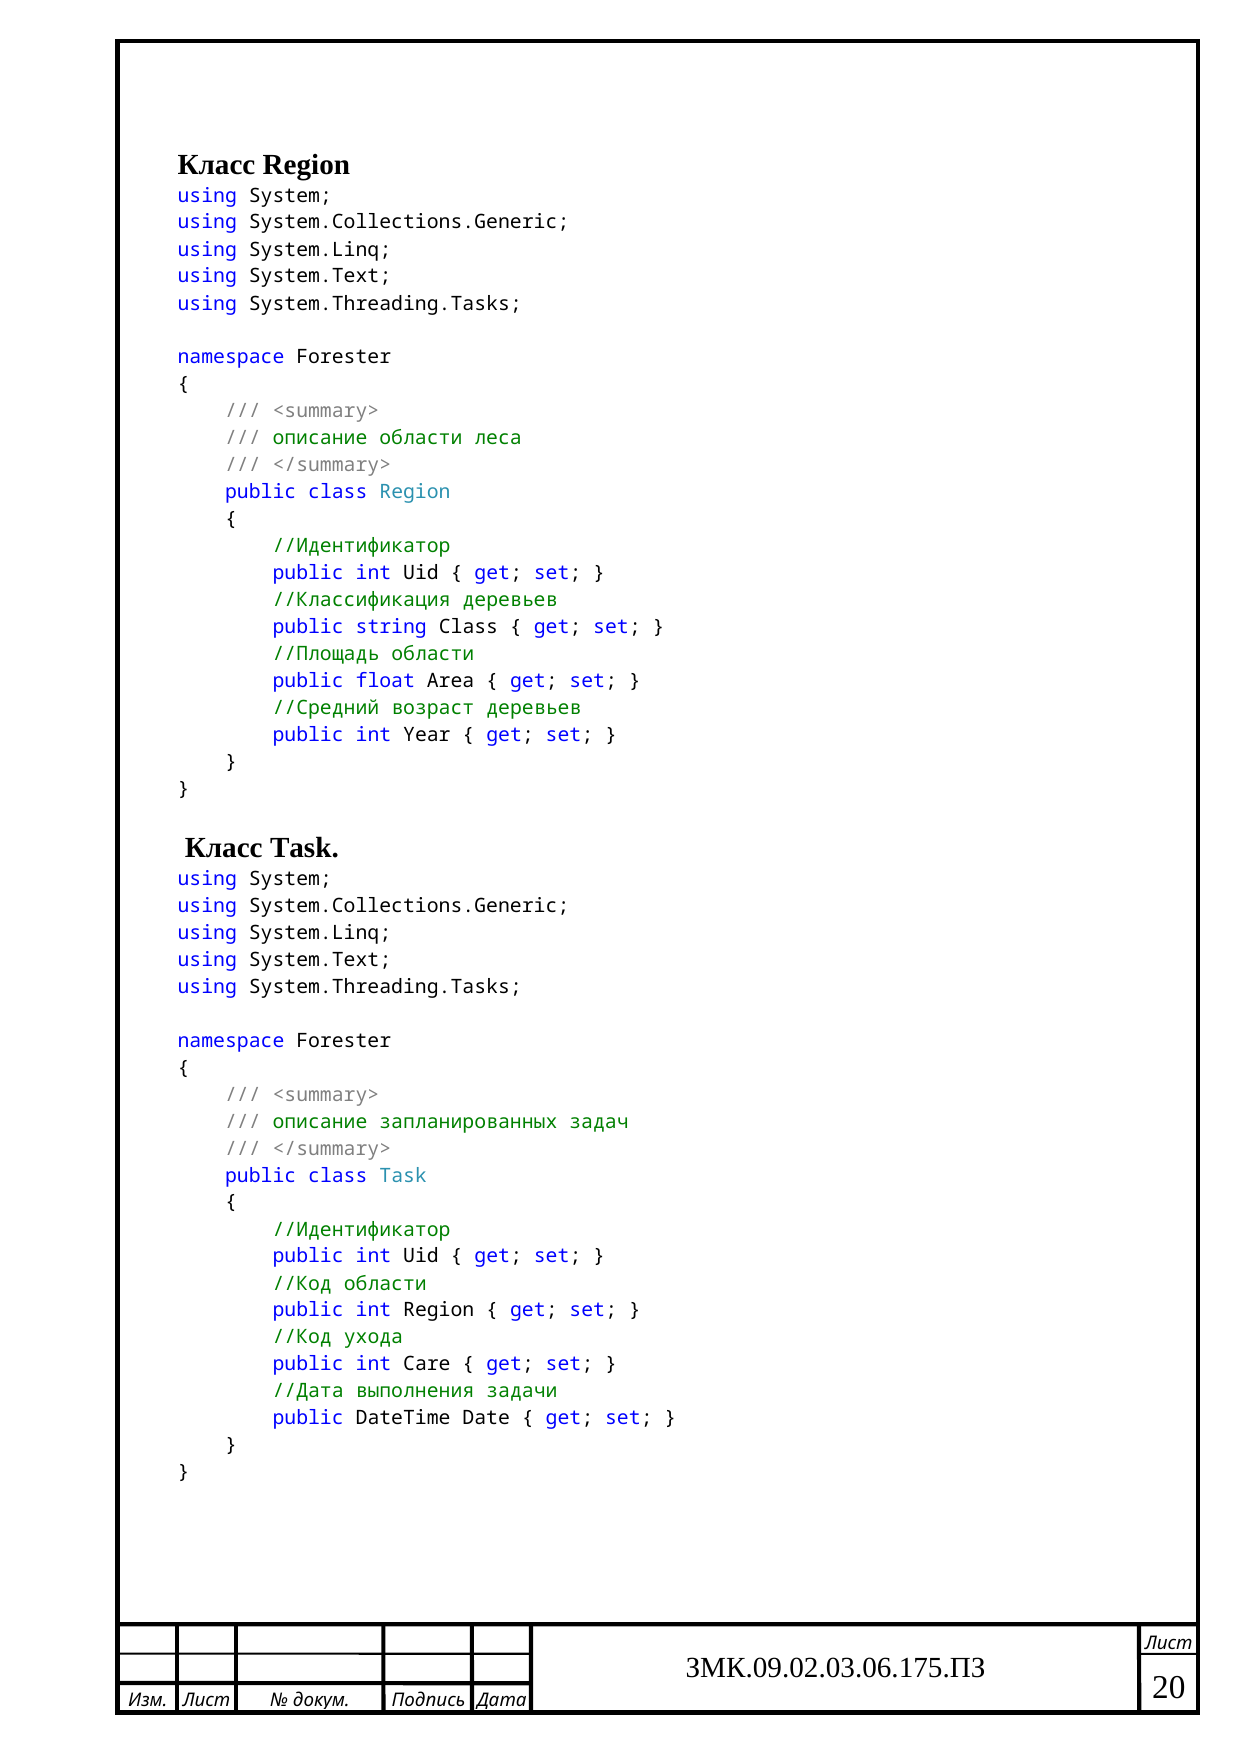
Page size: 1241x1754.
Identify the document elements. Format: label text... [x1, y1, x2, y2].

text public int Uid { get; set; } [177, 1242, 1152, 1269]
text /// <summary> [177, 1080, 1152, 1107]
text using System.Collections.Generic; [177, 891, 1152, 918]
text Класс Task. [177, 831, 1152, 864]
text using System.Linq; [177, 918, 1152, 945]
text public int Region { get; set; } [177, 1296, 1152, 1323]
text } [177, 747, 1152, 774]
text using System.Threading.Tasks; [177, 972, 1152, 999]
text //Код области [177, 1269, 1152, 1296]
text /// <summary> [177, 397, 1152, 424]
text public class Region [177, 478, 1152, 504]
text using System.Threading.Tasks; [177, 289, 1152, 316]
text //Классификация деревьев [177, 586, 1152, 612]
text namespace Forester [177, 343, 1152, 370]
text public DateTime Date { get; set; } [177, 1404, 1152, 1431]
text //Площадь области [177, 639, 1152, 666]
text } [177, 1458, 1152, 1484]
text using System.Text; [177, 262, 1152, 289]
text public int Uid { get; set; } [177, 558, 1152, 586]
text public float Area { get; set; } [177, 666, 1152, 693]
text using System; [177, 864, 1152, 891]
text //Дата выполнения задачи [177, 1377, 1152, 1404]
text public class Task [177, 1161, 1152, 1188]
text /// </summary> [177, 451, 1152, 478]
text /// описание запланированных задач [177, 1107, 1152, 1134]
text } [177, 774, 1152, 801]
text //Идентификатор [177, 1215, 1152, 1242]
text using System; [177, 181, 1152, 208]
text /// описание области леса [177, 424, 1152, 451]
text using System.Linq; [177, 235, 1152, 262]
text public string Class { get; set; } [177, 612, 1152, 639]
text public int Care { get; set; } [177, 1350, 1152, 1377]
text using System.Text; [177, 945, 1152, 972]
text { [177, 504, 1152, 532]
text public int Year { get; set; } [177, 720, 1152, 747]
text using System.Collections.Generic; [177, 208, 1152, 235]
text /// </summary> [177, 1134, 1152, 1161]
text //Средний возраст деревьев [177, 693, 1152, 720]
text //Идентификатор [177, 532, 1152, 558]
text } [177, 1431, 1152, 1458]
text //Код ухода [177, 1323, 1152, 1350]
text { [177, 1053, 1152, 1080]
text namespace Forester [177, 1026, 1152, 1053]
text { [177, 1188, 1152, 1215]
text Класс Region [177, 147, 1152, 181]
text { [177, 370, 1152, 397]
